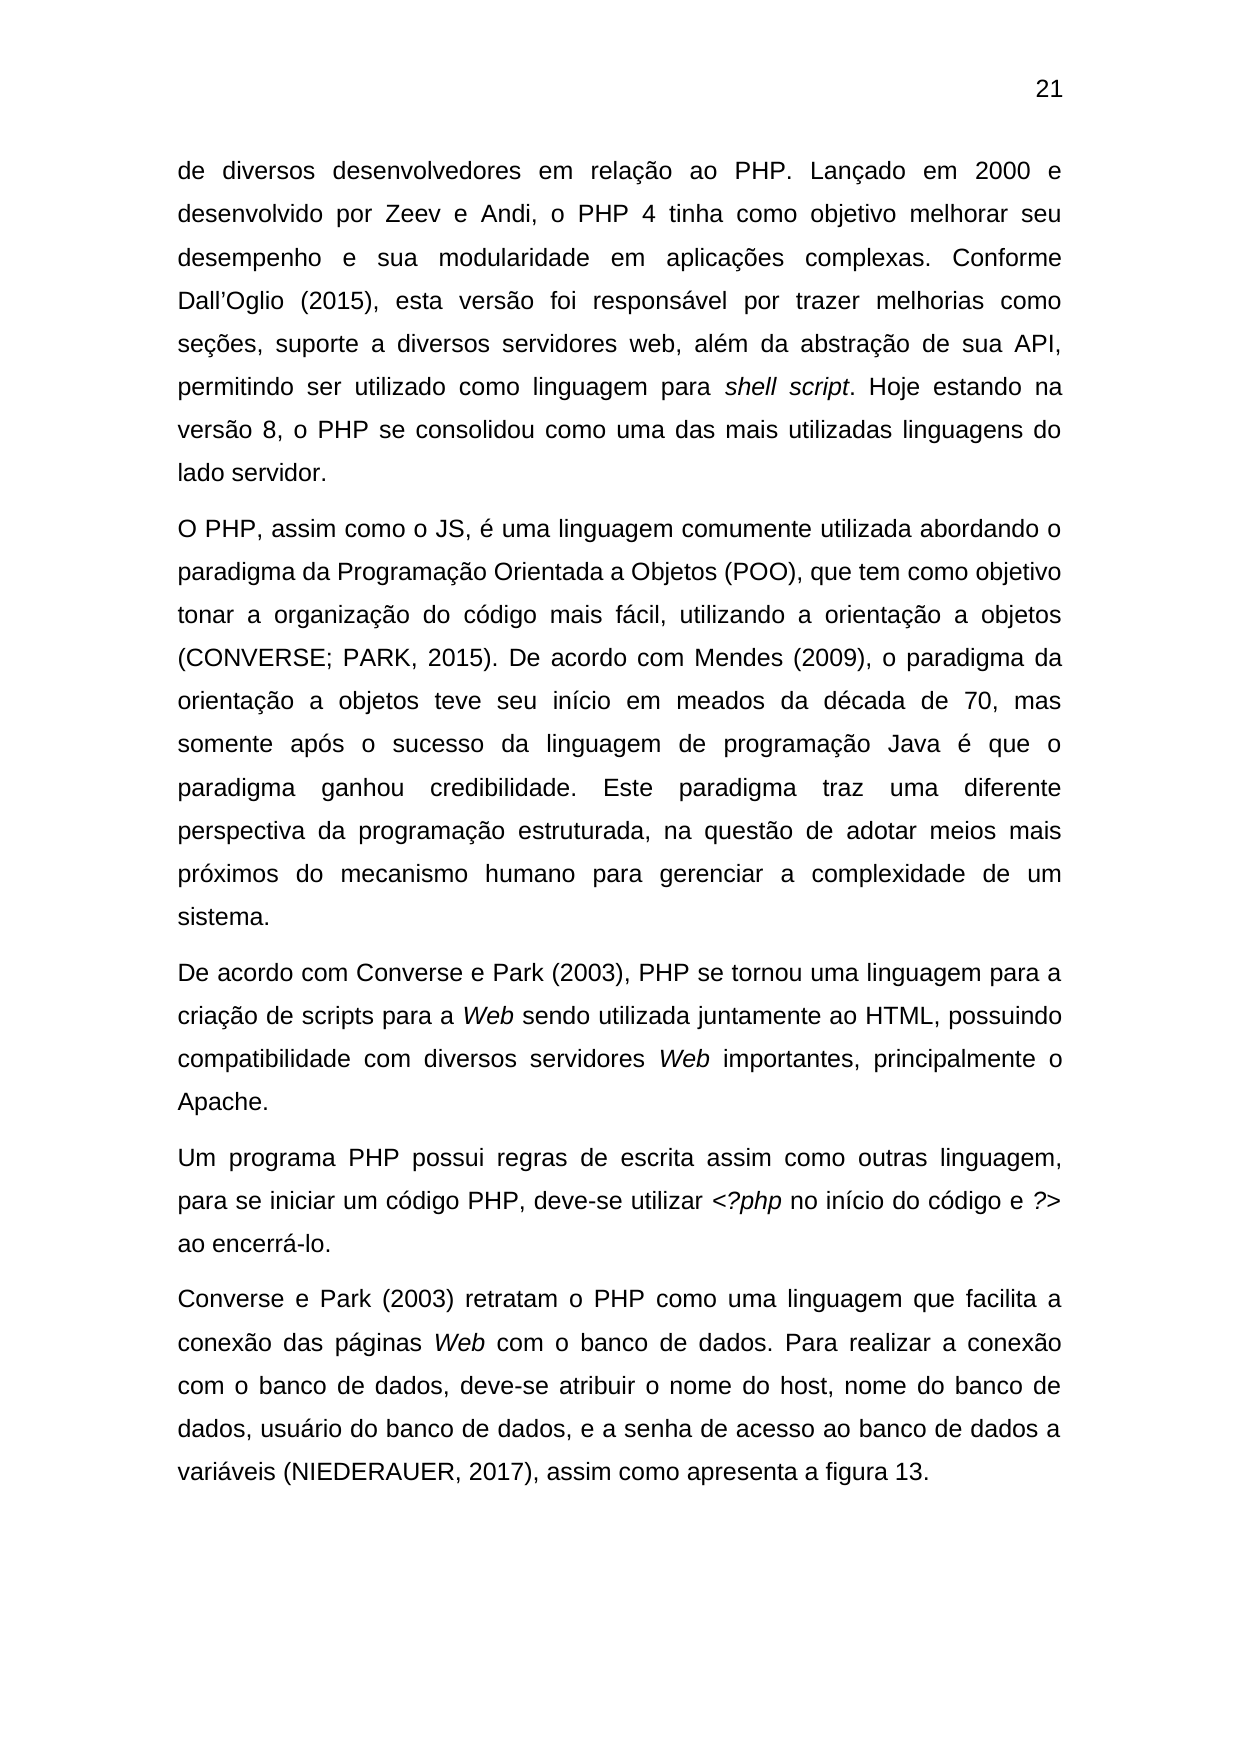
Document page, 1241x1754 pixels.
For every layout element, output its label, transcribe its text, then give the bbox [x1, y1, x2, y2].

text Um programa PHP possui regras de escrita assim como outras linguagem, para se iniciar um código PHP, deve-se utilizar <?php no início do código e ?> ao encerrá-lo. [177, 1143, 1063, 1258]
text De acordo com Converse e Park (2003), PHP se tornou uma linguagem para a criação de scripts para a Web sendo utilizada juntamente ao HTML, possuindo compatibilidade com diversos servidores Web importantes, principalmente o Apache. [177, 958, 1063, 1116]
text O PHP, assim como o JS, é uma linguagem comumente utilizada abordando o paradigma da Programação Orientada a Objetos (POO), que tem como objetivo tonar a organização do código mais fácil, utilizando a orientação a objetos (CONVERSE; PARK, 2015). De acordo com Mendes (2009), o paradigma da orientação a objetos teve seu início em meados da década de 70, mas somente após o sucesso da linguagem de programação Java é que o paradigma ganhou credibilidade. Este paradigma traz uma diferente perspectiva da programação estruturada, na questão de adotar meios mais próximos do mecanismo humano para gerenciar a complexidade de um sistema. [177, 514, 1063, 931]
